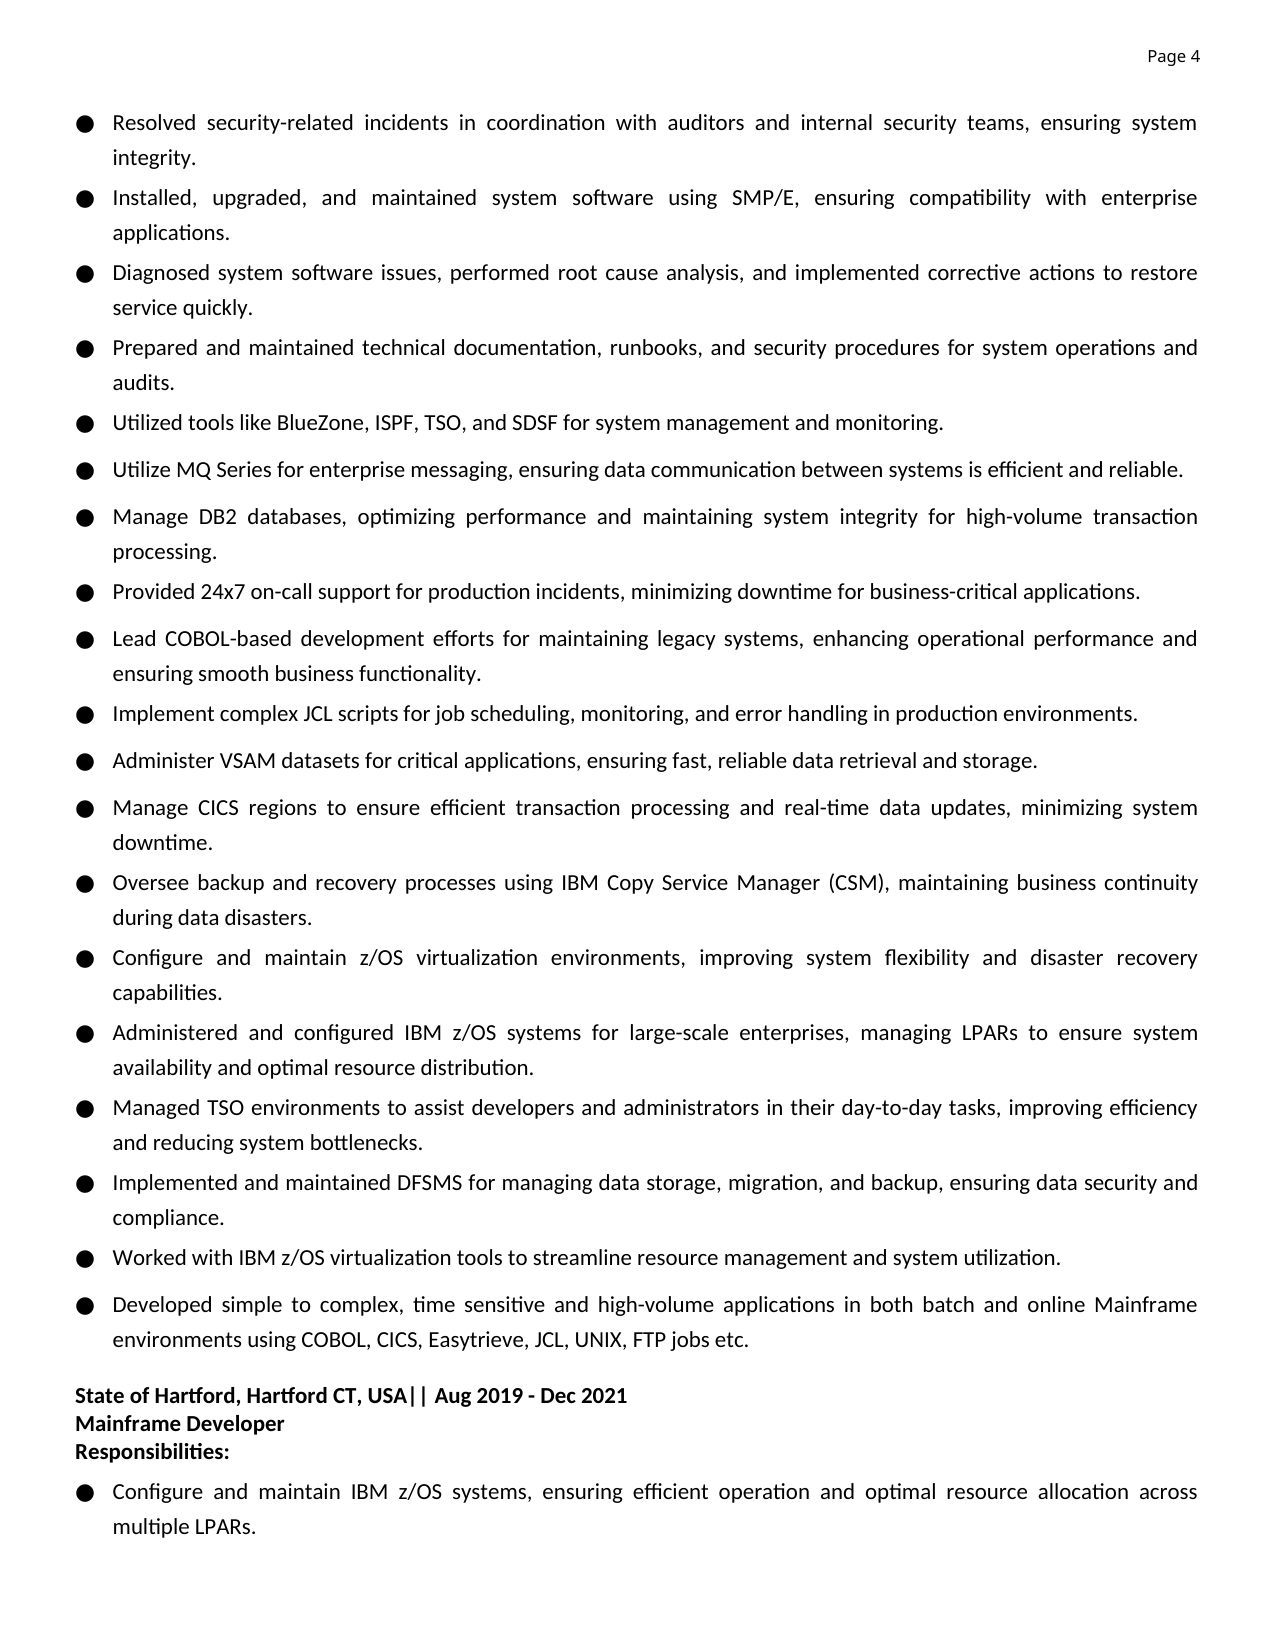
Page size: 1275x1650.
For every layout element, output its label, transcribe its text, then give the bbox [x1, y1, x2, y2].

list Installed, upgraded, and maintained system software using SMP/E, ensuring compatibility with enterprise applications. [75, 171, 1200, 246]
list Worked with IBM z/OS virtualization tools to streamline resource management and system utilization. [75, 1231, 1200, 1278]
list Oversee backup and recovery processes using IBM Copy Service Manager (CSM), maintaining business continuity during data disasters. [75, 856, 1200, 931]
text State of Hartford, Hartford CT, USA|| Aug 2019 - Dec 2021 [75, 1381, 1200, 1409]
list Configure and maintain z/OS virtualization environments, improving system flexibility and disaster recovery capabilities. [75, 931, 1200, 1006]
list Managed TSO environments to assist developers and administrators in their day-to-day tasks, improving efficiency and reducing system bottlenecks. [75, 1081, 1200, 1156]
list Administer VSAM datasets for critical applications, ensuring fast, reliable data retrieval and storage. [75, 734, 1200, 781]
list Configure and maintain IBM z/OS systems, ensuring efficient operation and optimal resource allocation across multiple LPARs. [75, 1465, 1200, 1540]
list Lead COBOL-based development efforts for maintaining legacy systems, enhancing operational performance and ensuring smooth business functionality. [75, 612, 1200, 687]
list Manage CICS regions to ensure efficient transaction processing and real-time data updates, minimizing system downtime. [75, 781, 1200, 856]
text Responsibilities: [75, 1437, 1200, 1465]
list Implemented and maintained DFSMS for managing data storage, migration, and backup, ensuring data security and compliance. [75, 1156, 1200, 1231]
list Administered and configured IBM z/OS systems for large-scale enterprises, managing LPARs to ensure system availability and optimal resource distribution. [75, 1006, 1200, 1081]
list Developed simple to complex, time sensitive and high-volume applications in both batch and online Mainframe environments using COBOL, CICS, Easytrieve, JCL, UNIX, FTP jobs etc. [75, 1278, 1200, 1353]
list Implement complex JCL scripts for job scheduling, monitoring, and error handling in production environments. [75, 687, 1200, 734]
text Mainframe Developer [75, 1409, 1200, 1437]
list Prepared and maintained technical documentation, runbooks, and security procedures for system operations and audits. [75, 321, 1200, 396]
list Utilized tools like BlueZone, ISPF, TSO, and SDSF for system management and monitoring. [75, 396, 1200, 443]
list Manage DB2 databases, optimizing performance and maintaining system integrity for high-volume transaction processing. [75, 490, 1200, 565]
list Utilize MQ Series for enterprise messaging, ensuring data communication between systems is efficient and reliable. [75, 443, 1200, 490]
list Provided 24x7 on-call support for production incidents, minimizing downtime for business-critical applications. [75, 565, 1200, 612]
list Diagnosed system software issues, performed root cause analysis, and implemented corrective actions to restore service quickly. [75, 246, 1200, 321]
list Resolved security-related incidents in coordination with auditors and internal security teams, ensuring system integrity. [75, 96, 1200, 171]
